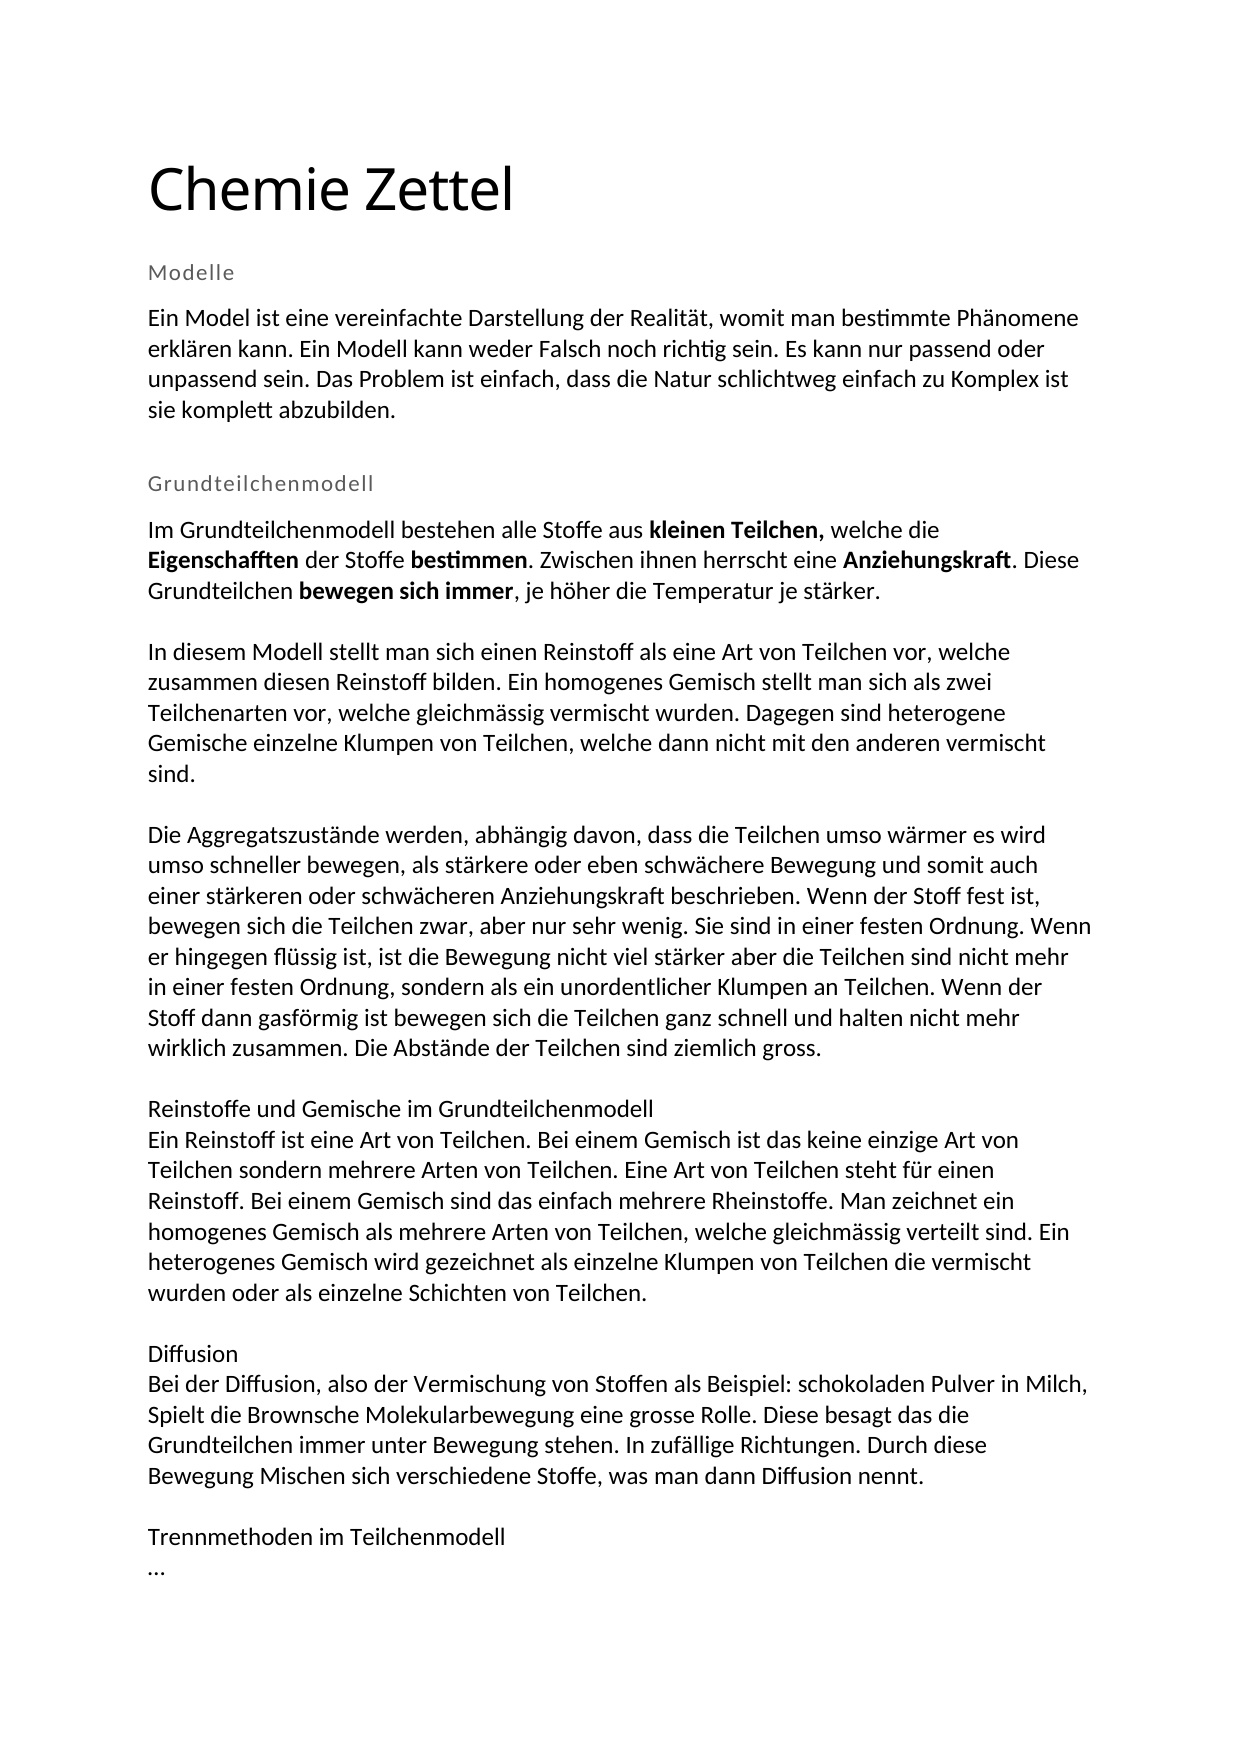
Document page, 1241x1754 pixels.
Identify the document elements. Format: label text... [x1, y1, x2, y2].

text In diesem Modell stellt man sich einen Reinstoff als eine Art von Teilchen vor, welche zusammen diesen Reinstoff bilden. Ein homogenes Gemisch stellt man sich als zwei Teilchenarten vor, welche gleichmässig vermischt wurden. Dagegen sind heterogene Gemische einzelne Klumpen von Teilchen, welche dann nicht mit den anderen vermischt sind. [148, 636, 1093, 788]
text … [148, 1551, 1093, 1582]
subtitle Grundteilchenmodell [148, 469, 1093, 497]
text Reinstoffe und Gemische im Grundteilchenmodell [148, 1094, 1093, 1124]
text Die Aggregatszustände werden, abhängig davon, dass die Teilchen umso wärmer es wird umso schneller bewegen, als stärkere oder eben schwächere Bewegung und somit auch einer stärkeren oder schwächeren Anziehungskraft beschrieben. Wenn der Stoff fest ist, bewegen sich die Teilchen zwar, aber nur sehr wenig. Sie sind in einer festen Ordnung. Wenn er hingegen flüssig ist, ist die Bewegung nicht viel stärker aber die Teilchen sind nicht mehr in einer festen Ordnung, sondern als ein unordentlicher Klumpen an Teilchen. Wenn der Stoff dann gasförmig ist bewegen sich die Teilchen ganz schnell und halten nicht mehr wirklich zusammen. Die Abstände der Teilchen sind ziemlich gross. [148, 819, 1093, 1063]
subtitle Modelle [148, 258, 1093, 286]
text Bei der Diffusion, also der Vermischung von Stoffen als Beispiel: schokoladen Pulver in Milch, Spielt die Brownsche Molekularbewegung eine grosse Rolle. Diese besagt das die Grundteilchen immer unter Bewegung stehen. In zufällige Richtungen. Durch diese Bewegung Mischen sich verschiedene Stoffe, was man dann Diffusion nennt. [148, 1368, 1093, 1490]
text Diffusion [148, 1338, 1093, 1368]
text Ein Reinstoff ist eine Art von Teilchen. Bei einem Gemisch ist das keine einzige Art von Teilchen sondern mehrere Arten von Teilchen. Eine Art von Teilchen steht für einen Reinstoff. Bei einem Gemisch sind das einfach mehrere Rheinstoffe. Man zeichnet ein homogenes Gemisch als mehrere Arten von Teilchen, welche gleichmässig verteilt sind. Ein heterogenes Gemisch wird gezeichnet als einzelne Klumpen von Teilchen die vermischt wurden oder als einzelne Schichten von Teilchen. [148, 1124, 1093, 1307]
text Im Grundteilchenmodell bestehen alle Stoffe aus kleinen Teilchen, welche die Eigenschafften der Stoffe bestimmen. Zwischen ihnen herrscht eine Anziehungskraft. Diese Grundteilchen bewegen sich immer, je höher die Temperatur je stärker. [148, 514, 1093, 605]
title Chemie Zettel [148, 148, 1093, 227]
text Ein Model ist eine vereinfachte Darstellung der Realität, womit man bestimmte Phänomene erklären kann. Ein Modell kann weder Falsch noch richtig sein. Es kann nur passend oder unpassend sein. Das Problem ist einfach, dass die Natur schlichtweg einfach zu Komplex ist sie komplett abzubilden. [148, 302, 1093, 424]
text Trennmethoden im Teilchenmodell [148, 1521, 1093, 1551]
